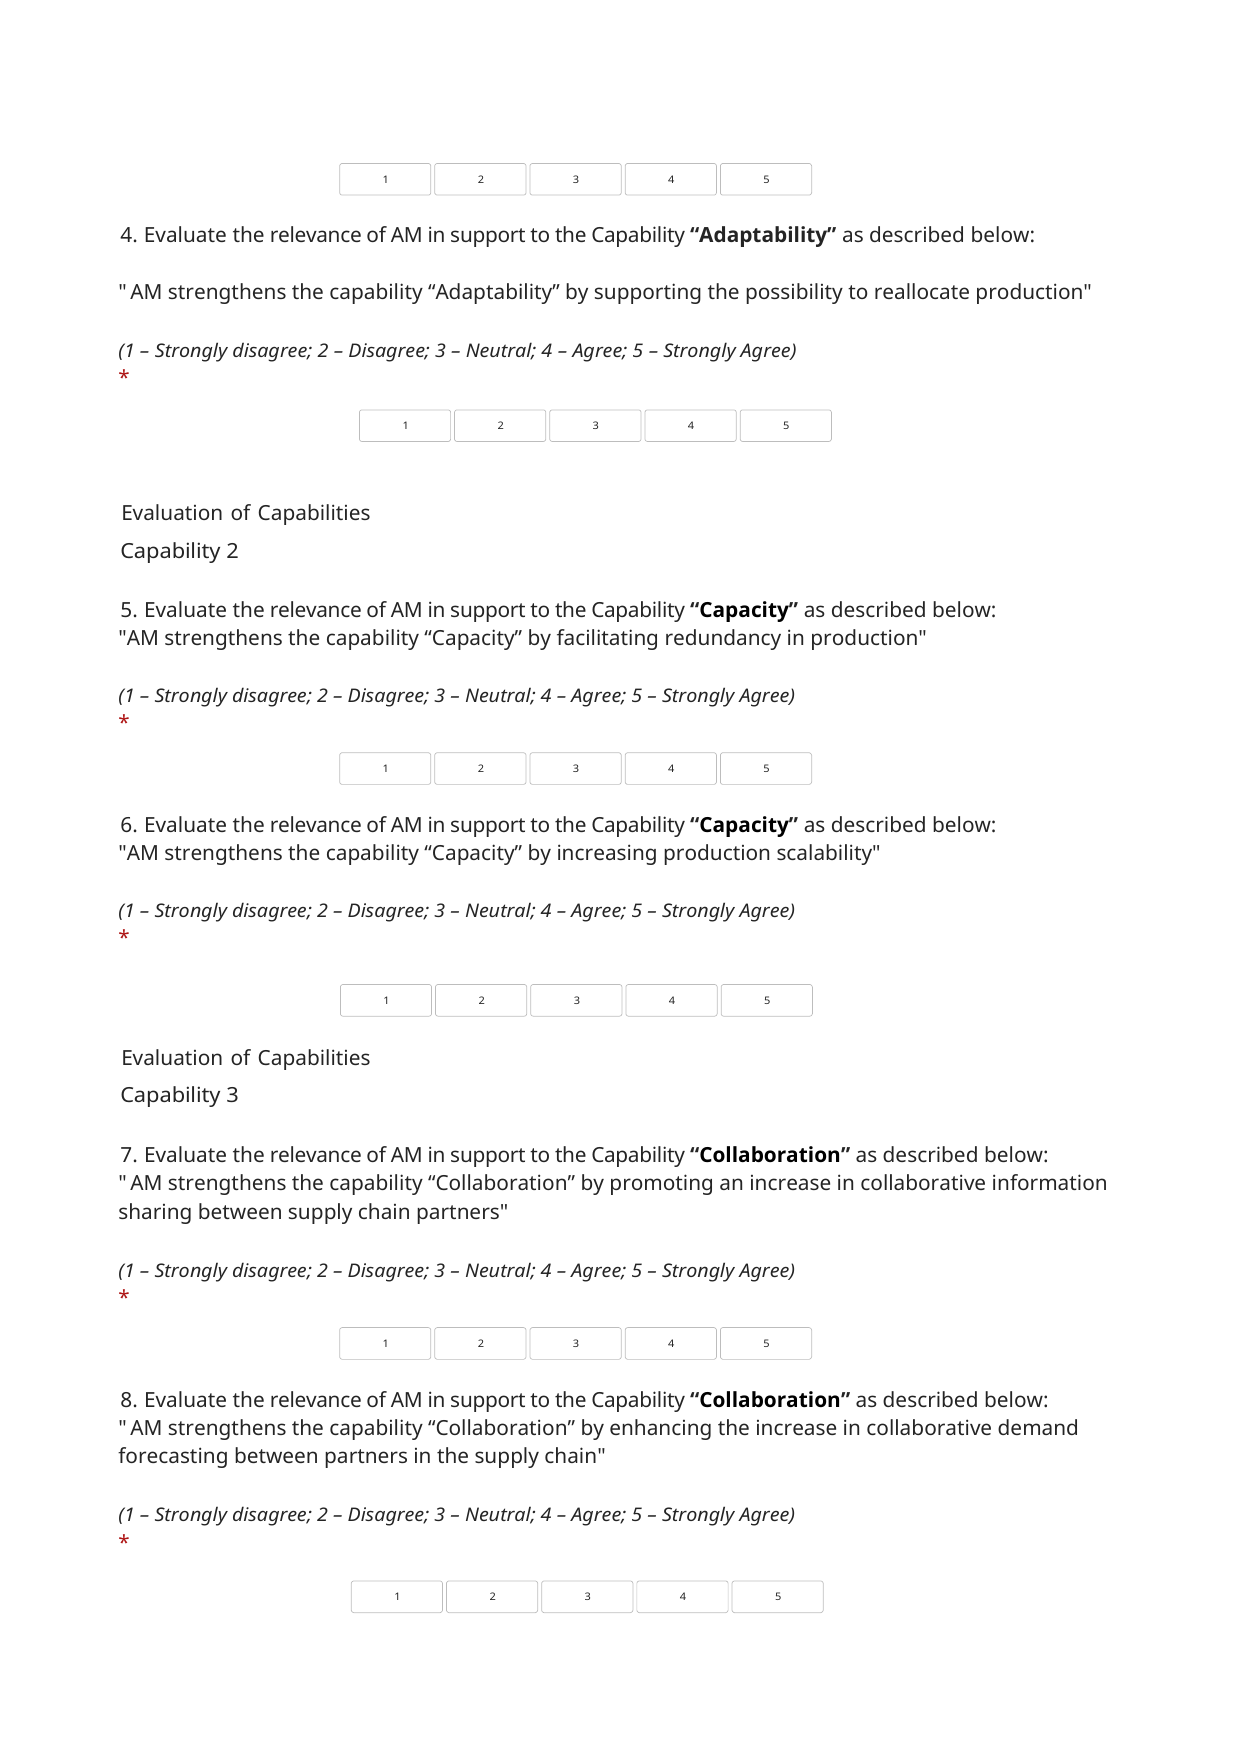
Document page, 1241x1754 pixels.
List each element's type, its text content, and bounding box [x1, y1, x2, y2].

text "AM strengthens the capability “Capacity” by increasing production scalability" [118, 838, 1122, 865]
text (1 – Strongly disagree; 2 – Disagree; 3 – Neutral; 4 – Agree; 5 – Strongly Agree) [118, 897, 1122, 923]
text 7. Evaluate the relevance of AM in support to the Capability “Collaboration” as described below: [120, 1140, 1122, 1168]
text (1 – Strongly disagree; 2 – Disagree; 3 – Neutral; 4 – Agree; 5 – Strongly Agree) [118, 337, 1122, 362]
text Capability 3 [120, 1080, 1122, 1109]
text * [118, 1283, 1122, 1312]
text (1 – Strongly disagree; 2 – Disagree; 3 – Neutral; 4 – Agree; 5 – Strongly Agree) [118, 682, 1122, 708]
text Evaluation of Capabilities [121, 498, 1122, 527]
text Evaluation of Capabilities [121, 1043, 1122, 1071]
text 8. Evaluate the relevance of AM in support to the Capability “Collaboration” as described below: [120, 1385, 1122, 1413]
text * [118, 1528, 1122, 1556]
text * [118, 708, 1122, 737]
text 4. Evaluate the relevance of AM in support to the Capability “Adaptability” as described below: [120, 220, 1122, 249]
text " AM strengthens the capability “Collaboration” by promoting an increase in collaborative information sharing between supply chain partners" [118, 1168, 1122, 1225]
text " AM strengthens the capability “Collaboration” by enhancing the increase in collaborative demand forecasting between partners in the supply chain" [118, 1413, 1122, 1470]
text 5. Evaluate the relevance of AM in support to the Capability “Capacity” as described below: [120, 595, 1122, 623]
text 6. Evaluate the relevance of AM in support to the Capability “Capacity” as described below: [120, 810, 1122, 838]
text * [118, 363, 1122, 392]
text * [118, 923, 1122, 952]
text "AM strengthens the capability “Capacity” by facilitating redundancy in production" [118, 623, 1122, 650]
text (1 – Strongly disagree; 2 – Disagree; 3 – Neutral; 4 – Agree; 5 – Strongly Agree) [118, 1502, 1122, 1527]
text (1 – Strongly disagree; 2 – Disagree; 3 – Neutral; 4 – Agree; 5 – Strongly Agree) [118, 1257, 1122, 1282]
text " AM strengthens the capability “Adaptability” by supporting the possibility to reallocate production" [118, 278, 1122, 305]
text Capability 2 [120, 536, 1122, 564]
